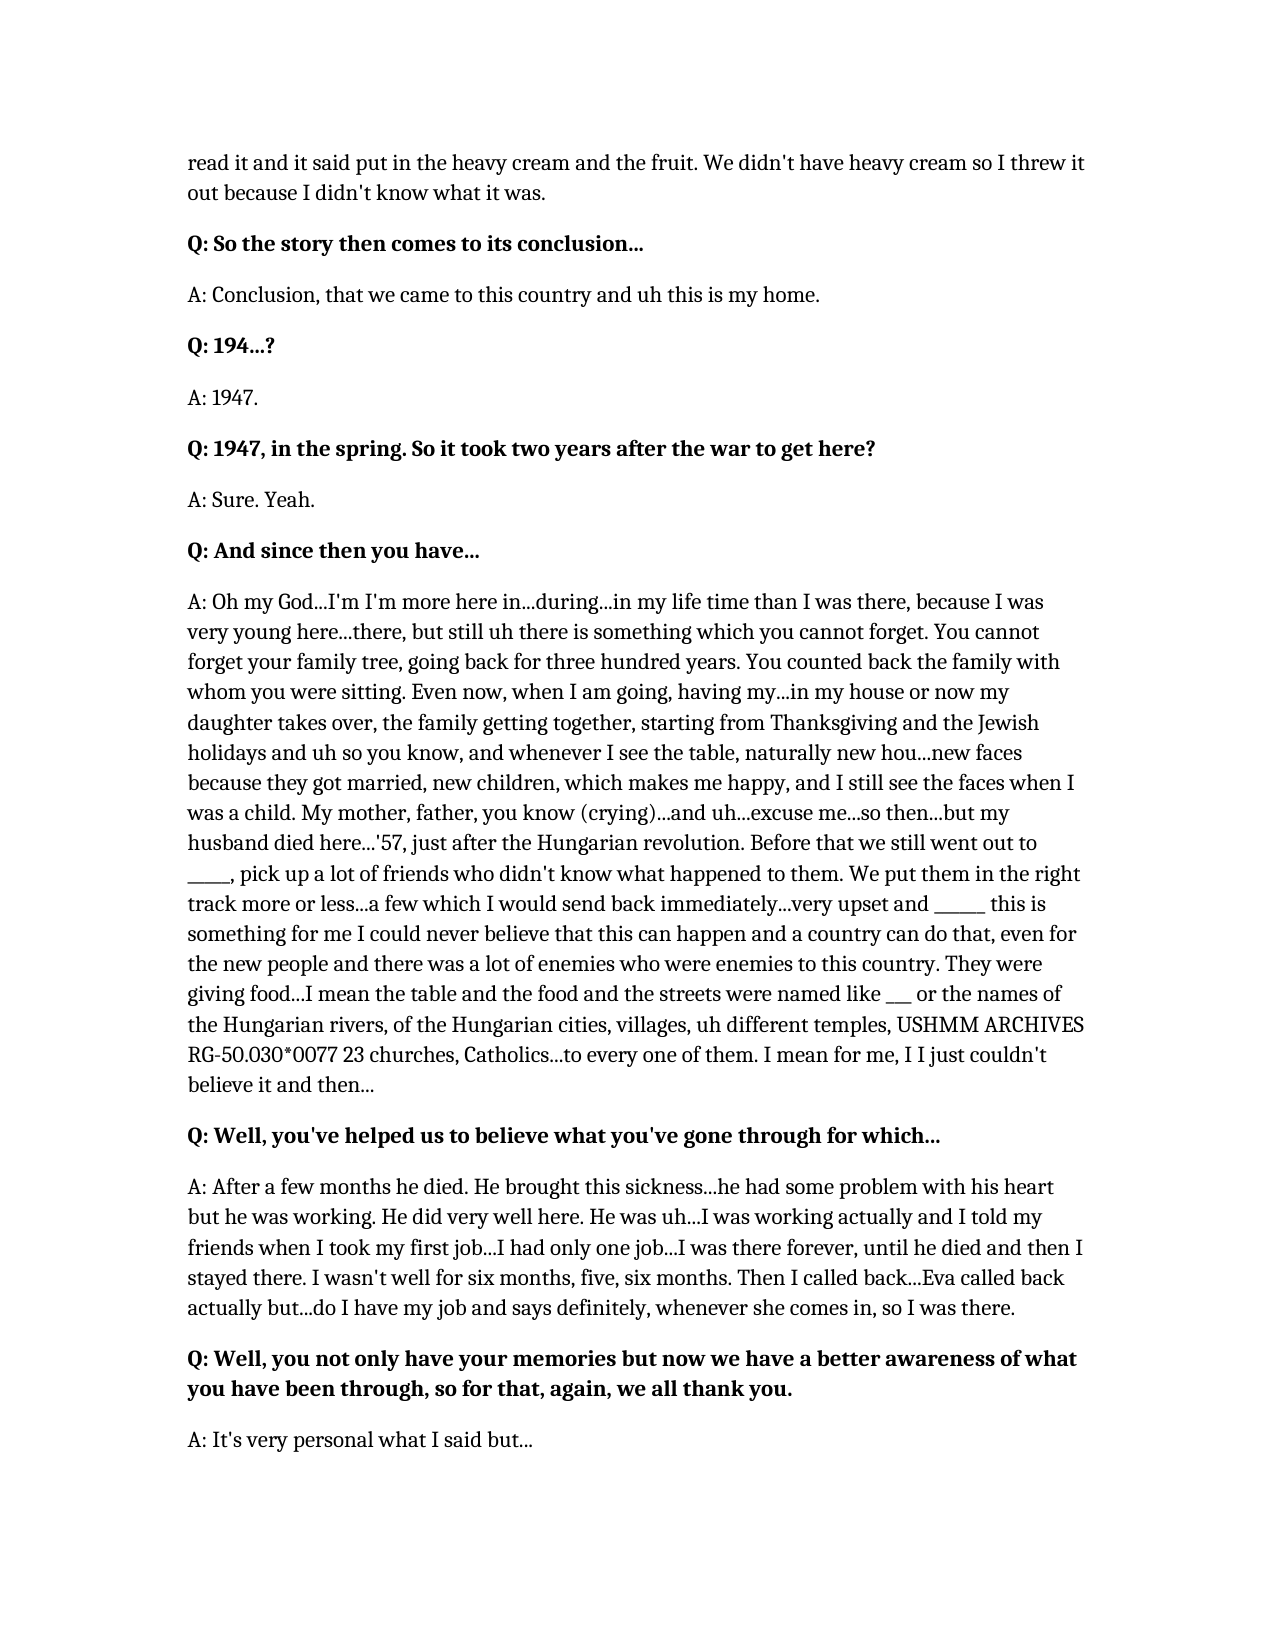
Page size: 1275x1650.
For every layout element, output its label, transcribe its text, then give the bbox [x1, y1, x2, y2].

text A: After a few months he died. He brought this sickness...he had some problem with his heart but he was working. He did very well here. He was uh...I was working actually and I told my friends when I took my first job...I had only one job...I was there forever, until he died and then I stayed there. I wasn't well for six months, five, six months. Then I called back...Eva called back actually but...do I have my job and says definitely, whenever she comes in, so I was there. [187, 1174, 1087, 1321]
text Q: So the story then comes to its conclusion... [187, 231, 1087, 258]
text Q: 1947, in the spring. So it took two years after the war to get here? [187, 435, 1087, 462]
text Q: Well, you not only have your memories but now we have a better awareness of what you have been through, so for that, again, we all thank you. [187, 1346, 1087, 1402]
text Q: And since then you have... [187, 537, 1087, 564]
text Q: 194...? [187, 333, 1087, 360]
text A: Sure. Yeah. [187, 486, 1087, 513]
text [187, 150, 1087, 207]
text A: 1947. [187, 384, 1087, 411]
text A: Oh my God...I'm I'm more here in...during...in my life time than I was there, because I was very young here...there, but still uh there is something which you cannot forget. You cannot forget your family tree, going back for three hundred years. You counted back the family with whom you were sitting. Even now, when I am going, having my...in my house or now my daughter takes over, the family getting together, starting from Thanksgiving and the Jewish holidays and uh so you know, and whenever I see the table, naturally new hou...new faces because they got married, new children, which makes me happy, and I still see the faces when I was a child. My mother, father, you know (crying)...and uh...excuse me...so then...but my husband died here...'57, just after the Hungarian revolution. Before that we still went out to _____, pick up a lot of friends who didn't know what happened to them. We put them in the right track more or less...a few which I would send back immediately...very upset and ______ this is something for me I could never believe that this can happen and a country can do that, even for the new people and there was a lot of enemies who were enemies to this country. They were giving food...I mean the table and the food and the streets were named like ___ or the names of the Hungarian rivers, of the Hungarian cities, villages, uh different temples, USHMM ARCHIVES RG-50.030*0077 23 churches, Catholics...to every one of them. I mean for me, I I just couldn't believe it and then... [187, 588, 1087, 1098]
text A: Conclusion, that we came to this country and uh this is my home. [187, 282, 1087, 309]
text A: It's very personal what I said but... [187, 1427, 1087, 1453]
text Q: Well, you've helped us to believe what you've gone through for which... [187, 1123, 1087, 1149]
